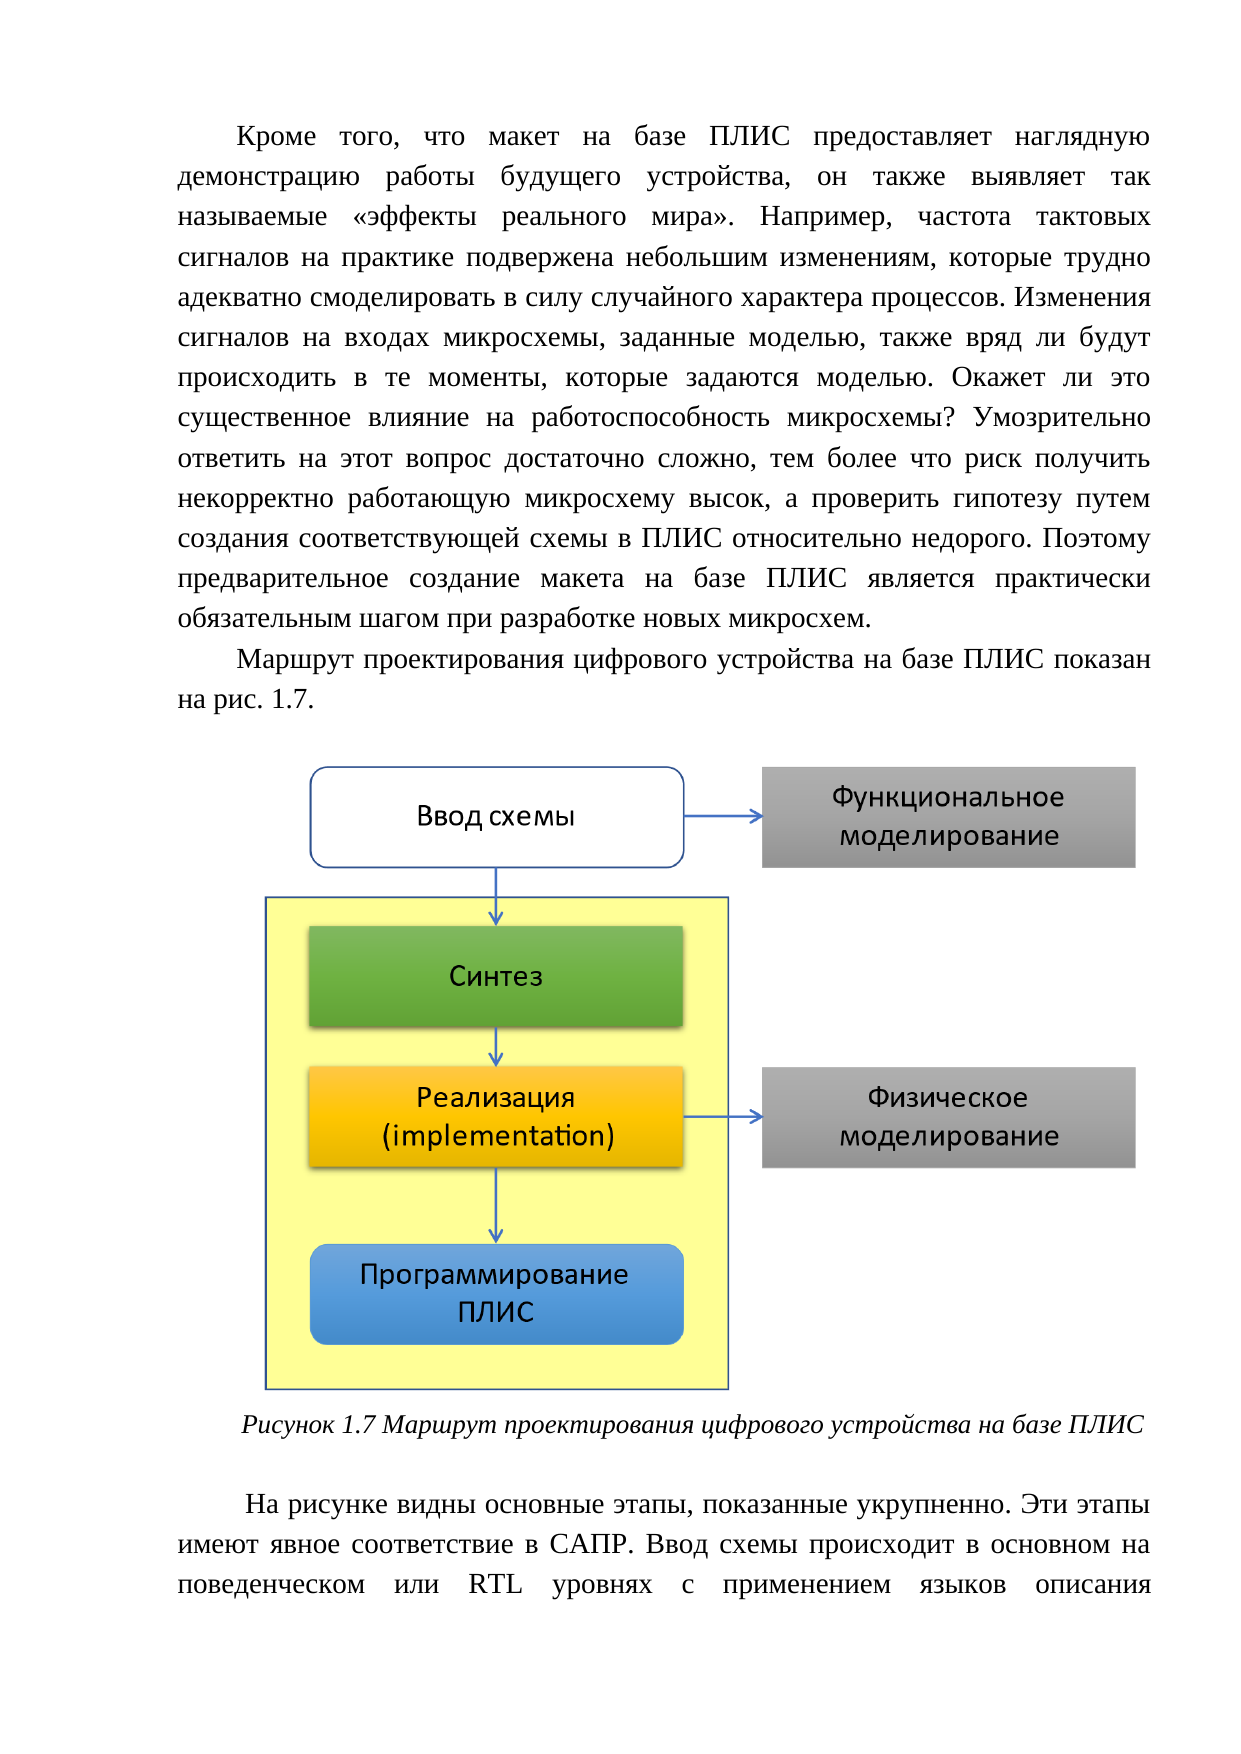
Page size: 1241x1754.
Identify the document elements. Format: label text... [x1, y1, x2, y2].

text Кроме того, что макет на базе ПЛИС предоставляет наглядную демонстрацию работы будущего устройства, он также выявляет так называемые «эффекты реального мира». Например, частота тактовых сигналов на практике подвержена небольшим изменениям, которые трудно адекватно смоделировать в силу случайного характера процессов. Изменения сигналов на входах микросхемы, заданные моделью, также вряд ли будут происходить в те моменты, которые задаются моделью. Окажет ли это существенное влияние на работоспособность микросхемы? Умозрительно ответить на этот вопрос достаточно сложно, тем более что риск получить некорректно работающую микросхему высок, а проверить гипотезу путем создания соответствующей схемы в ПЛИС относительно недорого. Поэтому предварительное создание макета на базе ПЛИС является практически обязательным шагом при разработке новых микросхем. [177, 118, 1152, 634]
text Маршрут проектирования цифрового устройства на базе ПЛИС показан на рис. 1.7. [177, 641, 1152, 714]
picture [177, 721, 1166, 1402]
text Рисунок 1.7 Маршрут проектирования цифрового устройства на базе ПЛИС [177, 1408, 1152, 1439]
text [177, 1486, 1152, 1600]
